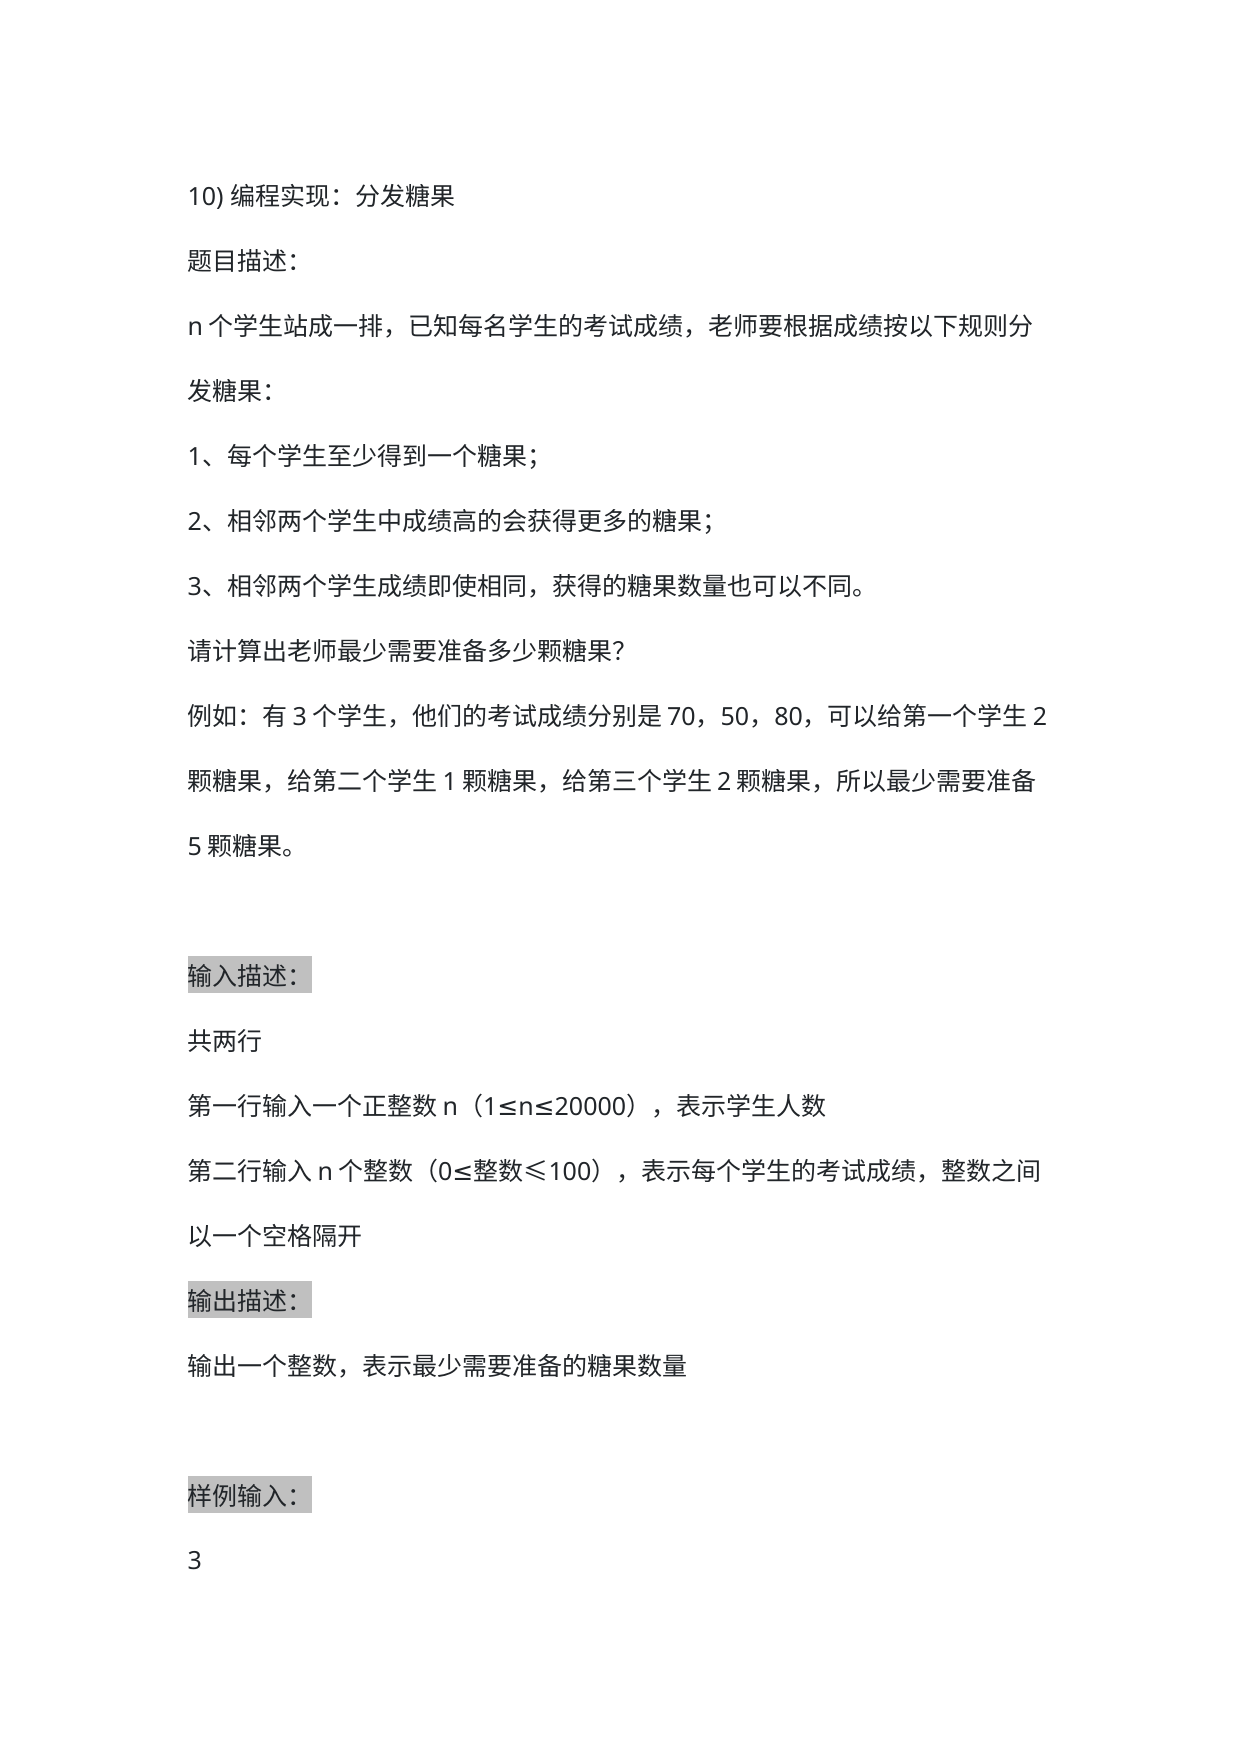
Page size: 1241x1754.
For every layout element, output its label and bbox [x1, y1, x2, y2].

text [187, 162, 1053, 1592]
